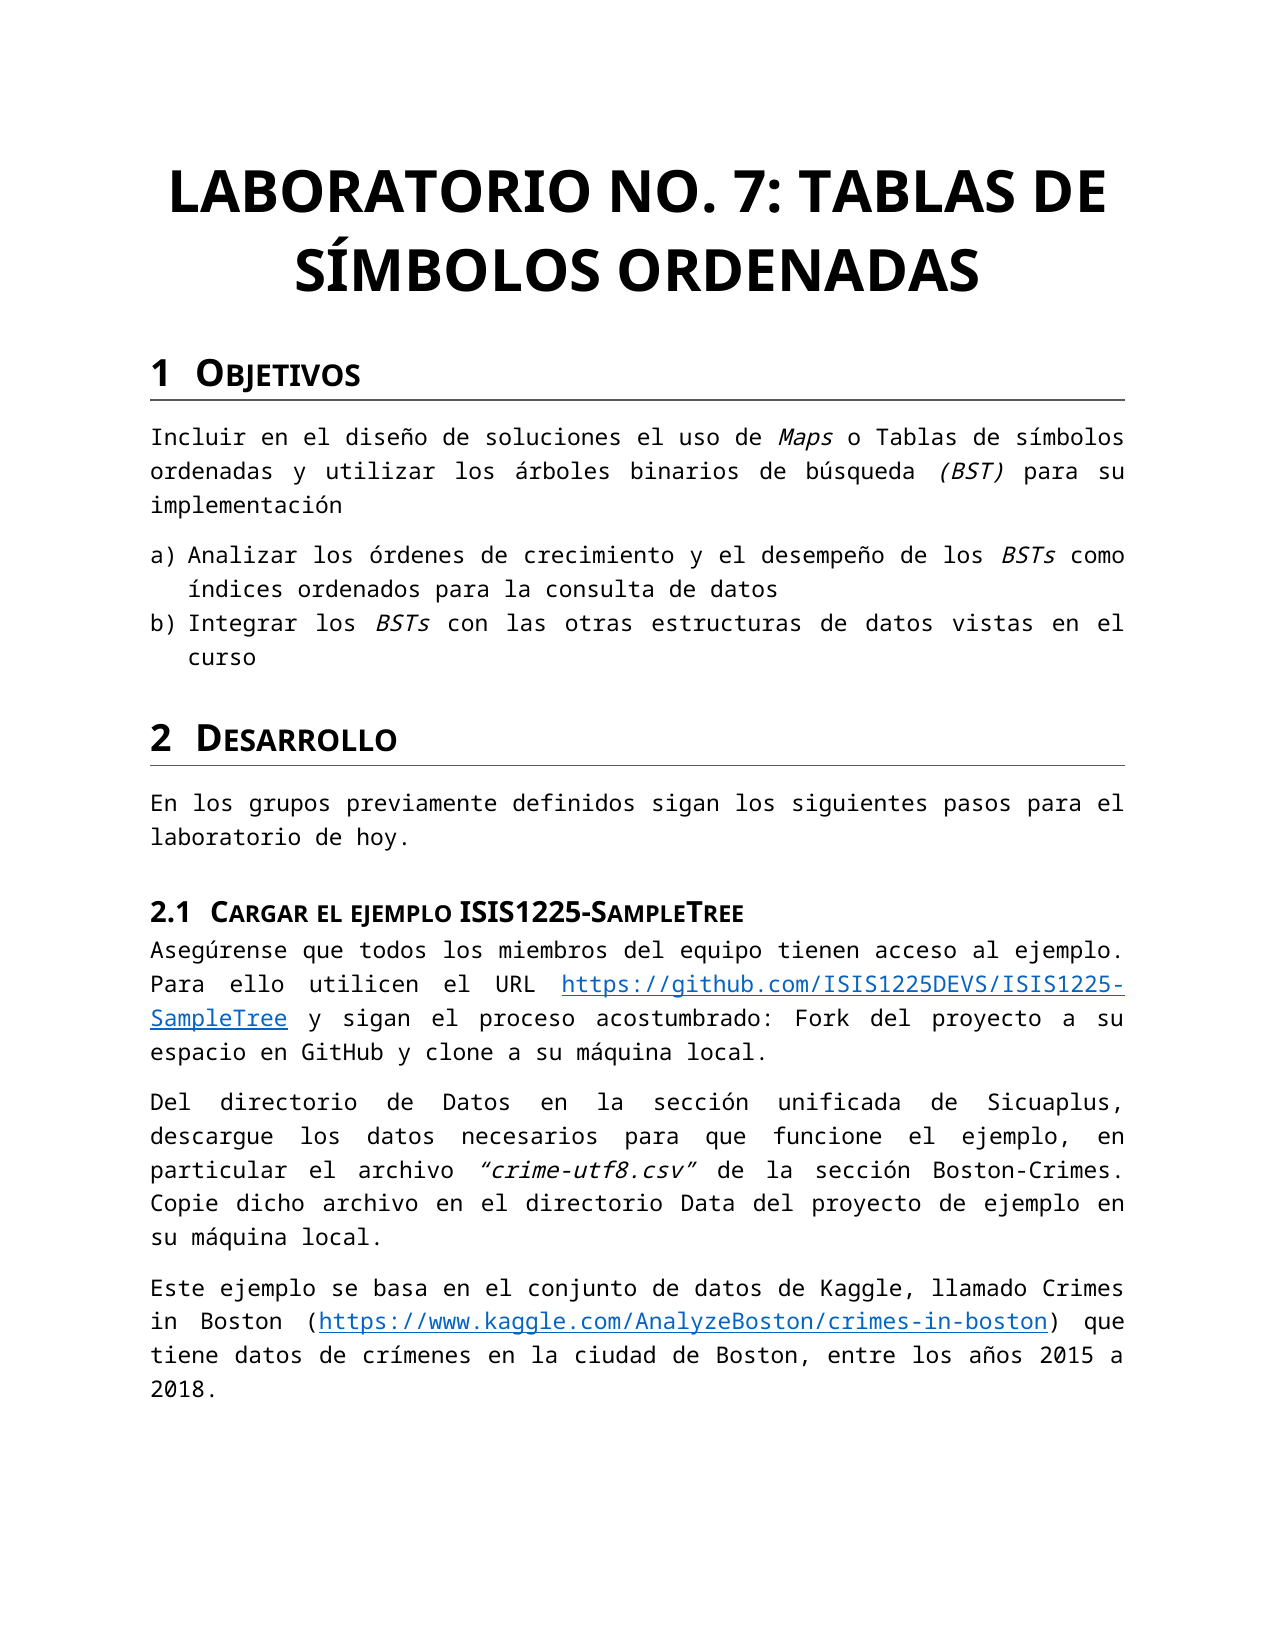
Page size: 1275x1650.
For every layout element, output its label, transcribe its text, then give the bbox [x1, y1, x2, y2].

subtitle Objetivos [150, 346, 1125, 399]
list Analizar los órdenes de crecimiento y el desempeño de los BSTs como índices ordenados para la consulta de datos [150, 539, 1125, 604]
subtitle Cargar el ejemplo ISIS1225-SampleTree [150, 892, 1125, 931]
list Integrar los BSTs con las otras estructuras de datos vistas en el curso [150, 607, 1125, 672]
text Asegúrense que todos los miembros del equipo tienen acceso al ejemplo. Para ello utilicen el URL https://github.com/ISIS1225DEVS/ISIS1225-SampleTree y sigan el proceso acostumbrado: Fork del proyecto a su espacio en GitHub y clone a su máquina local. [150, 934, 1125, 1067]
text Incluir en el diseño de soluciones el uso de Maps o Tablas de símbolos ordenadas y utilizar los árboles binarios de búsqueda (BST) para su implementación [150, 421, 1125, 520]
text Este ejemplo se basa en el conjunto de datos de Kaggle, llamado Crimes in Boston (https://www.kaggle.com/AnalyzeBoston/crimes-in-boston) que tiene datos de crímenes en la ciudad de Boston, entre los años 2015 a 2018. [150, 1272, 1125, 1404]
text En los grupos previamente definidos sigan los siguientes pasos para el laboratorio de hoy. [150, 787, 1125, 852]
title LABORATORIO NO. 7: TABLAS DE SÍMBOLOS ORDENADAS [150, 150, 1125, 309]
text Del directorio de Datos en la sección unificada de Sicuaplus, descargue los datos necesarios para que funcione el ejemplo, en particular el archivo “crime-utf8.csv” de la sección Boston-Crimes. Copie dicho archivo en el directorio Data del proyecto de ejemplo en su máquina local. [150, 1086, 1125, 1252]
subtitle Desarrollo [150, 712, 1125, 765]
